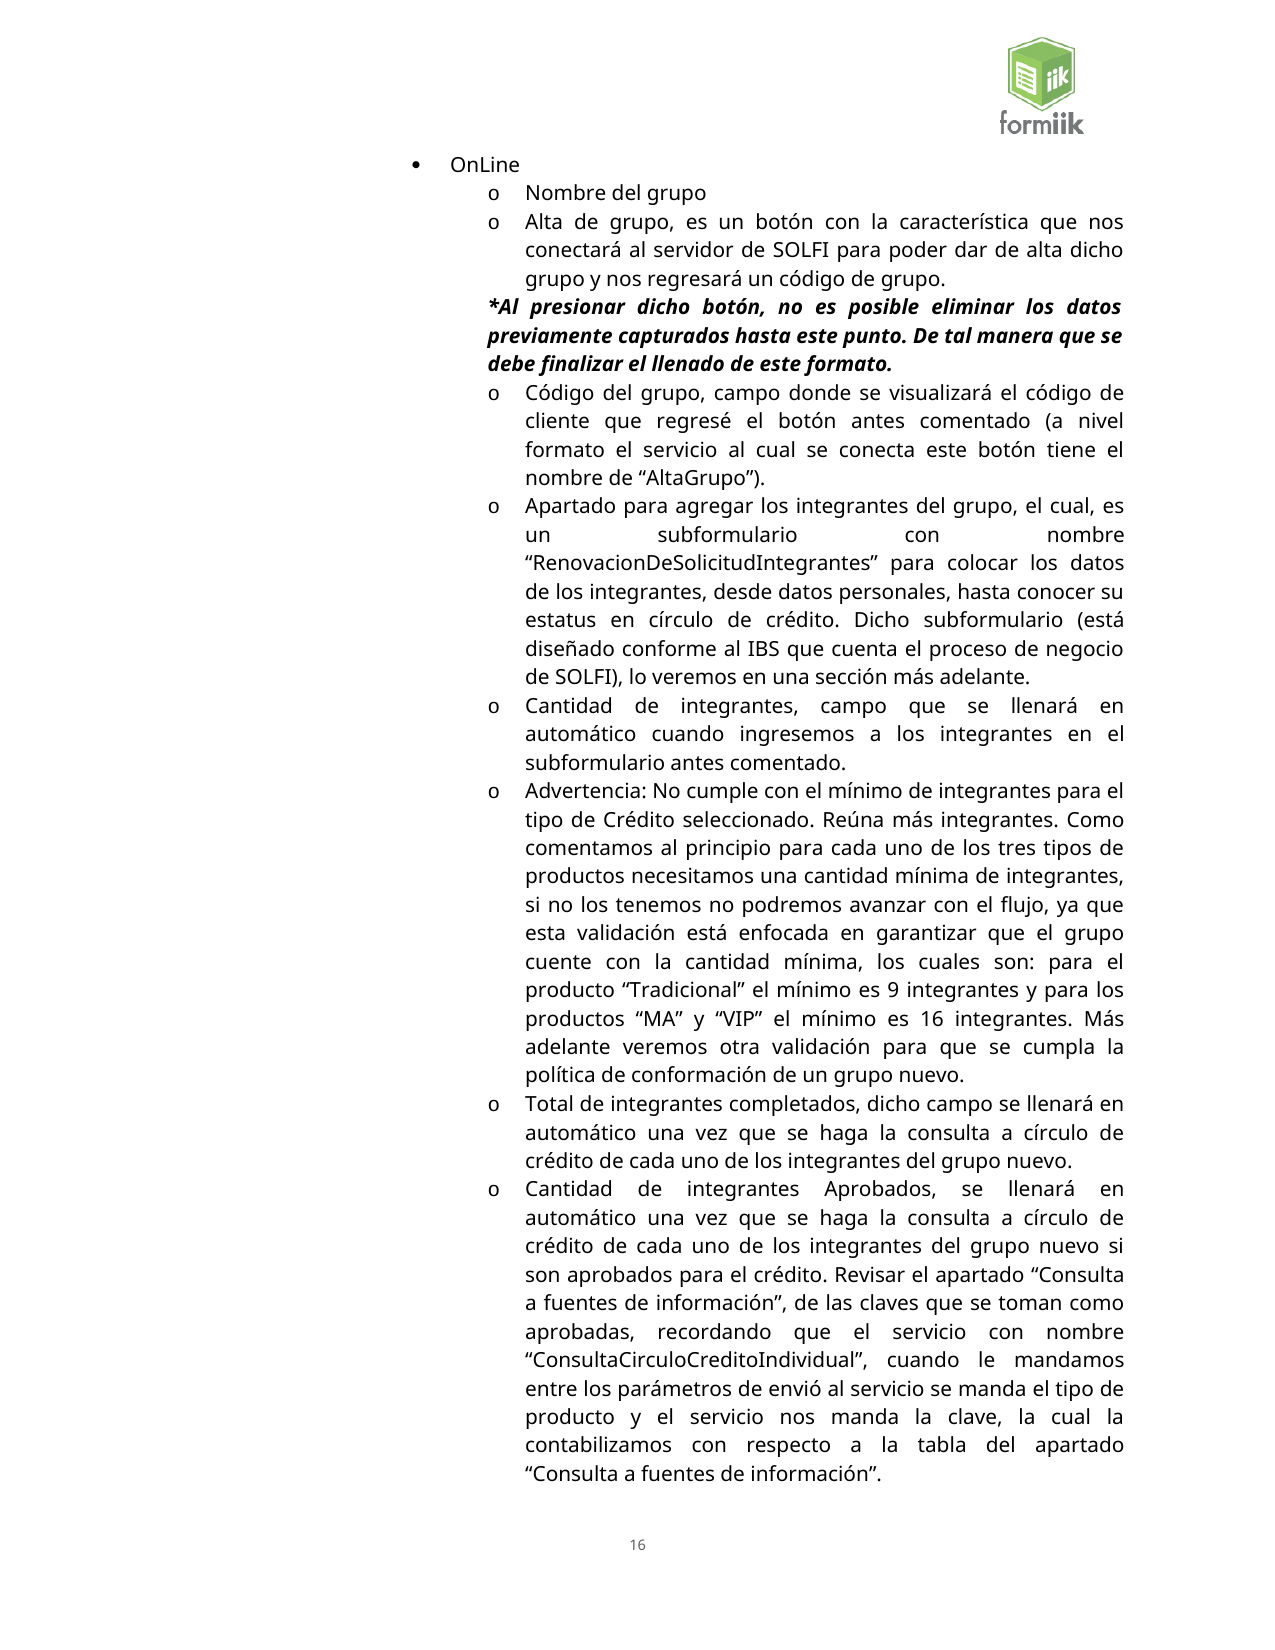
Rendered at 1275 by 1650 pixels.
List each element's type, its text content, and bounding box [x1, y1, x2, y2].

list Nombre del grupo [487, 178, 1125, 207]
list Total de integrantes completados, dicho campo se llenará en automático una vez que se haga la consulta a círculo de crédito de cada uno de los integrantes del grupo nuevo. [487, 1089, 1125, 1174]
list OnLine [412, 150, 1125, 178]
text *Al presionar dicho botón, no es posible eliminar los datos previamente capturados hasta este punto. De tal manera que se debe finalizar el llenado de este formato. [487, 292, 1125, 378]
picture [986, 32, 1094, 140]
list Alta de grupo, es un botón con la característica que nos conectará al servidor de SOLFI para poder dar de alta dicho grupo y nos regresará un código de grupo. [487, 207, 1125, 292]
list Advertencia: No cumple con el mínimo de integrantes para el tipo de Crédito seleccionado. Reúna más integrantes. Como comentamos al principio para cada uno de los tres tipos de productos necesitamos una cantidad mínima de integrantes, si no los tenemos no podremos avanzar con el flujo, ya que esta validación está enfocada en garantizar que el grupo cuente con la cantidad mínima, los cuales son: para el producto “Tradicional” el mínimo es 9 integrantes y para los productos “MA” y “VIP” el mínimo es 16 integrantes. Más adelante veremos otra validación para que se cumpla la política de conformación de un grupo nuevo. [487, 776, 1125, 1089]
list Cantidad de integrantes, campo que se llenará en automático cuando ingresemos a los integrantes en el subformulario antes comentado. [487, 691, 1125, 776]
list Cantidad de integrantes Aprobados, se llenará en automático una vez que se haga la consulta a círculo de crédito de cada uno de los integrantes del grupo nuevo si son aprobados para el crédito. Revisar el apartado “Consulta a fuentes de información”, de las claves que se toman como aprobadas, recordando que el servicio con nombre “ConsultaCirculoCreditoIndividual”, cuando le mandamos entre los parámetros de envió al servicio se manda el tipo de producto y el servicio nos manda la clave, la cual la contabilizamos con respecto a la tabla del apartado “Consulta a fuentes de información”. [487, 1174, 1125, 1487]
list Código del grupo, campo donde se visualizará el código de cliente que regresé el botón antes comentado (a nivel formato el servicio al cual se conecta este botón tiene el nombre de “AltaGrupo”). [487, 378, 1125, 492]
list Apartado para agregar los integrantes del grupo, el cual, es un subformulario con nombre “RenovacionDeSolicitudIntegrantes” para colocar los datos de los integrantes, desde datos personales, hasta conocer su estatus en círculo de crédito. Dicho subformulario (está diseñado conforme al IBS que cuenta el proceso de negocio de SOLFI), lo veremos en una sección más adelante. [487, 492, 1125, 691]
